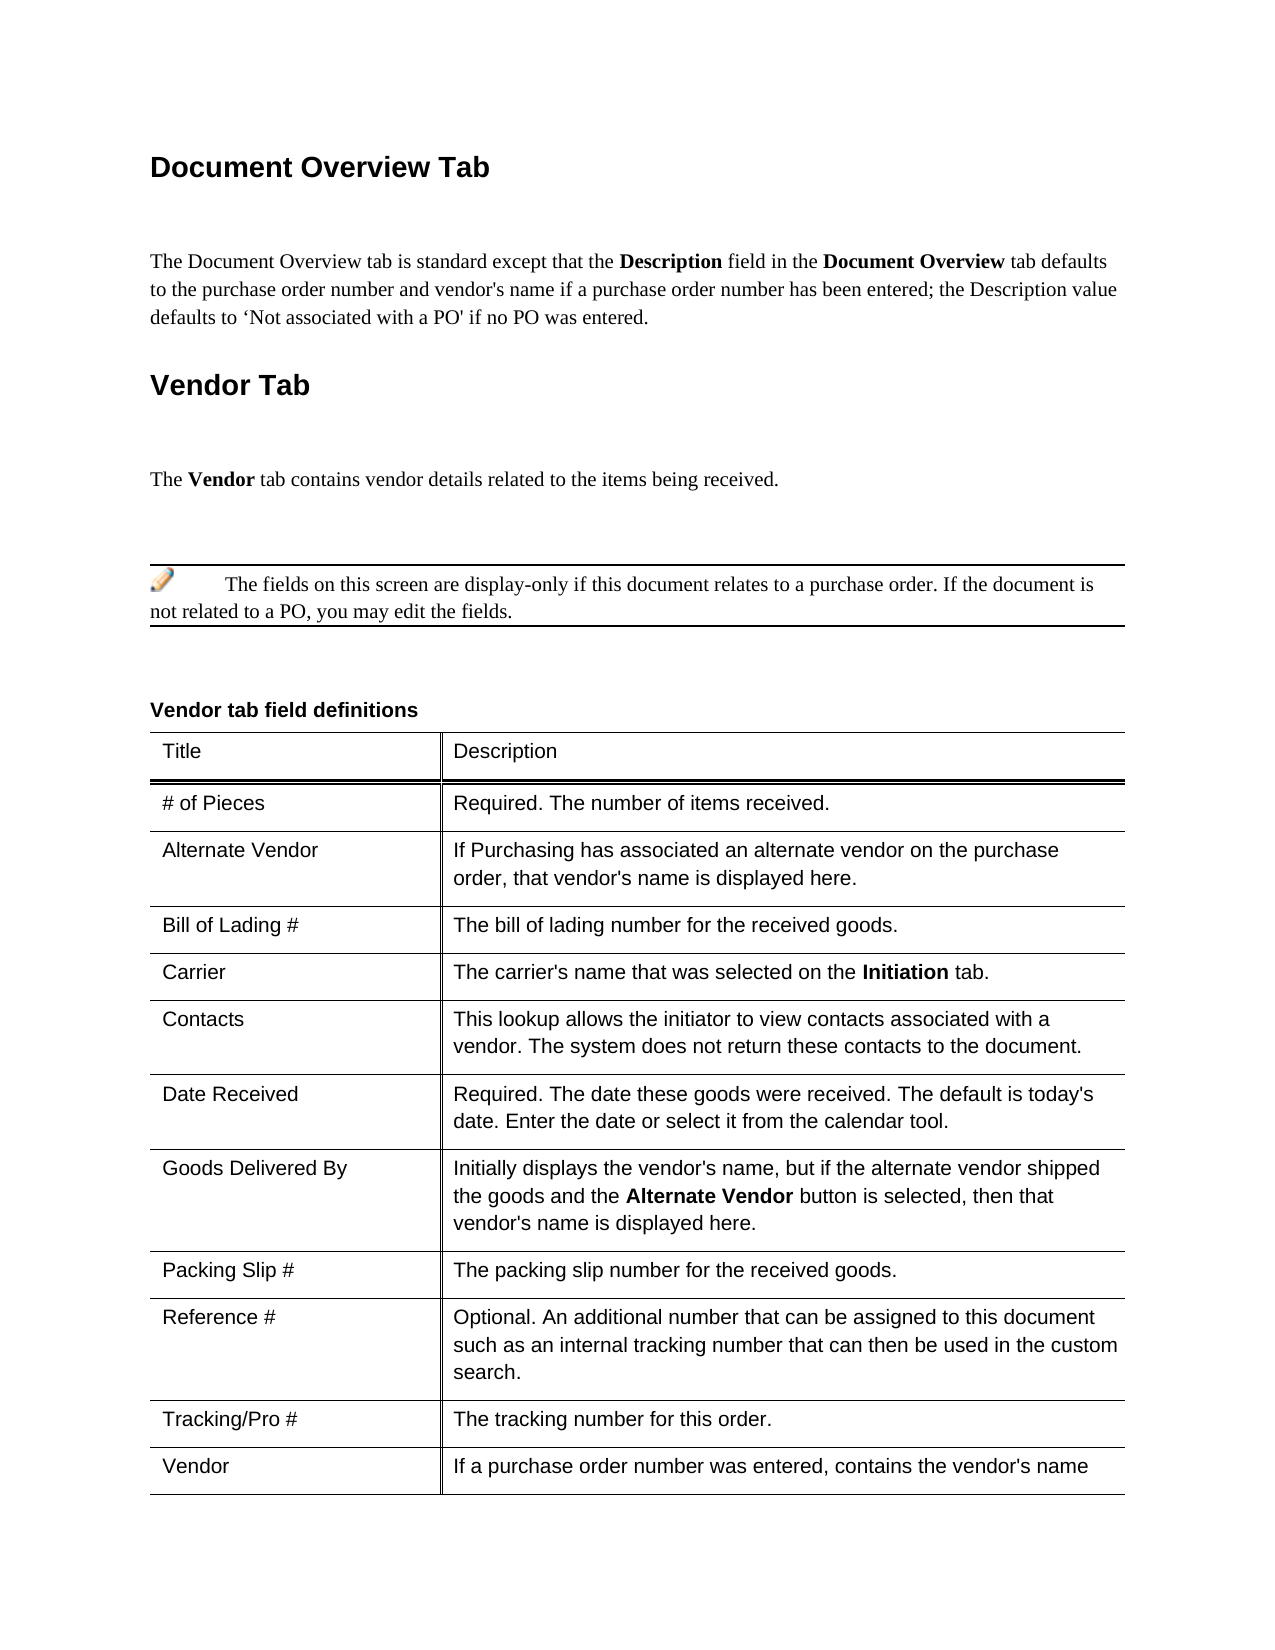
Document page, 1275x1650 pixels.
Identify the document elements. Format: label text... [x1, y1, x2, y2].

table_cell # of Pieces [150, 785, 440, 831]
table_cell Bill of Lading # [150, 907, 440, 953]
text The Document Overview tab is standard except that the Description field in the Document Overview tab defaults to the purchase order number and vendor's name if a purchase order number has been entered; the Description value defaults to ‘Not associated with a PO' if no PO was entered. [150, 249, 1125, 329]
subtitle Document Overview Tab [150, 150, 1125, 183]
table_cell Required. The date these goods were received. The default is today's date. Enter the date or select it from the calendar tool. [443, 1075, 1125, 1149]
picture [150, 567, 174, 592]
table_cell The carrier's name that was selected on the Initiation tab. [443, 954, 1125, 1000]
table_cell The bill of lading number for the received goods. [443, 907, 1125, 953]
table_header Description [443, 733, 1125, 779]
table_cell Initially displays the vendor's name, but if the alternate vendor shipped the goods and the Alternate Vendor button is selected, then that vendor's name is displayed here. [443, 1150, 1125, 1251]
table_cell Optional. An additional number that can be assigned to this document such as an internal tracking number that can then be used in the custom search. [443, 1299, 1125, 1400]
table_cell If Purchasing has associated an alternate vendor on the purchase order, that vendor's name is displayed here. [443, 832, 1125, 906]
text The Vendor tab contains vendor details related to the items being received. [150, 467, 1125, 491]
table_cell Vendor [150, 1448, 440, 1494]
table_cell Contacts [150, 1001, 440, 1074]
table_header Title [150, 733, 440, 779]
table_cell Packing Slip # [150, 1252, 440, 1298]
subtitle Vendor tab field definitions [150, 698, 1117, 722]
table_cell Goods Delivered By [150, 1150, 440, 1251]
table_cell Required. The number of items received. [443, 785, 1125, 831]
table_cell The tracking number for this order. [443, 1401, 1125, 1447]
table_cell Reference # [150, 1299, 440, 1400]
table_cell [443, 1448, 1125, 1494]
table_cell This lookup allows the initiator to view contacts associated with a vendor. The system does not return these contacts to the document. [443, 1001, 1125, 1074]
table_cell Carrier [150, 954, 440, 1000]
table_cell The packing slip number for the received goods. [443, 1252, 1125, 1298]
text The fields on this screen are display-only if this document relates to a purchase order. If the document is not related to a PO, you may edit the fields. [150, 566, 1125, 625]
table_cell Date Received [150, 1075, 440, 1149]
subtitle Vendor Tab [150, 368, 1125, 401]
table_cell Alternate Vendor [150, 832, 440, 906]
table_cell Tracking/Pro # [150, 1401, 440, 1447]
